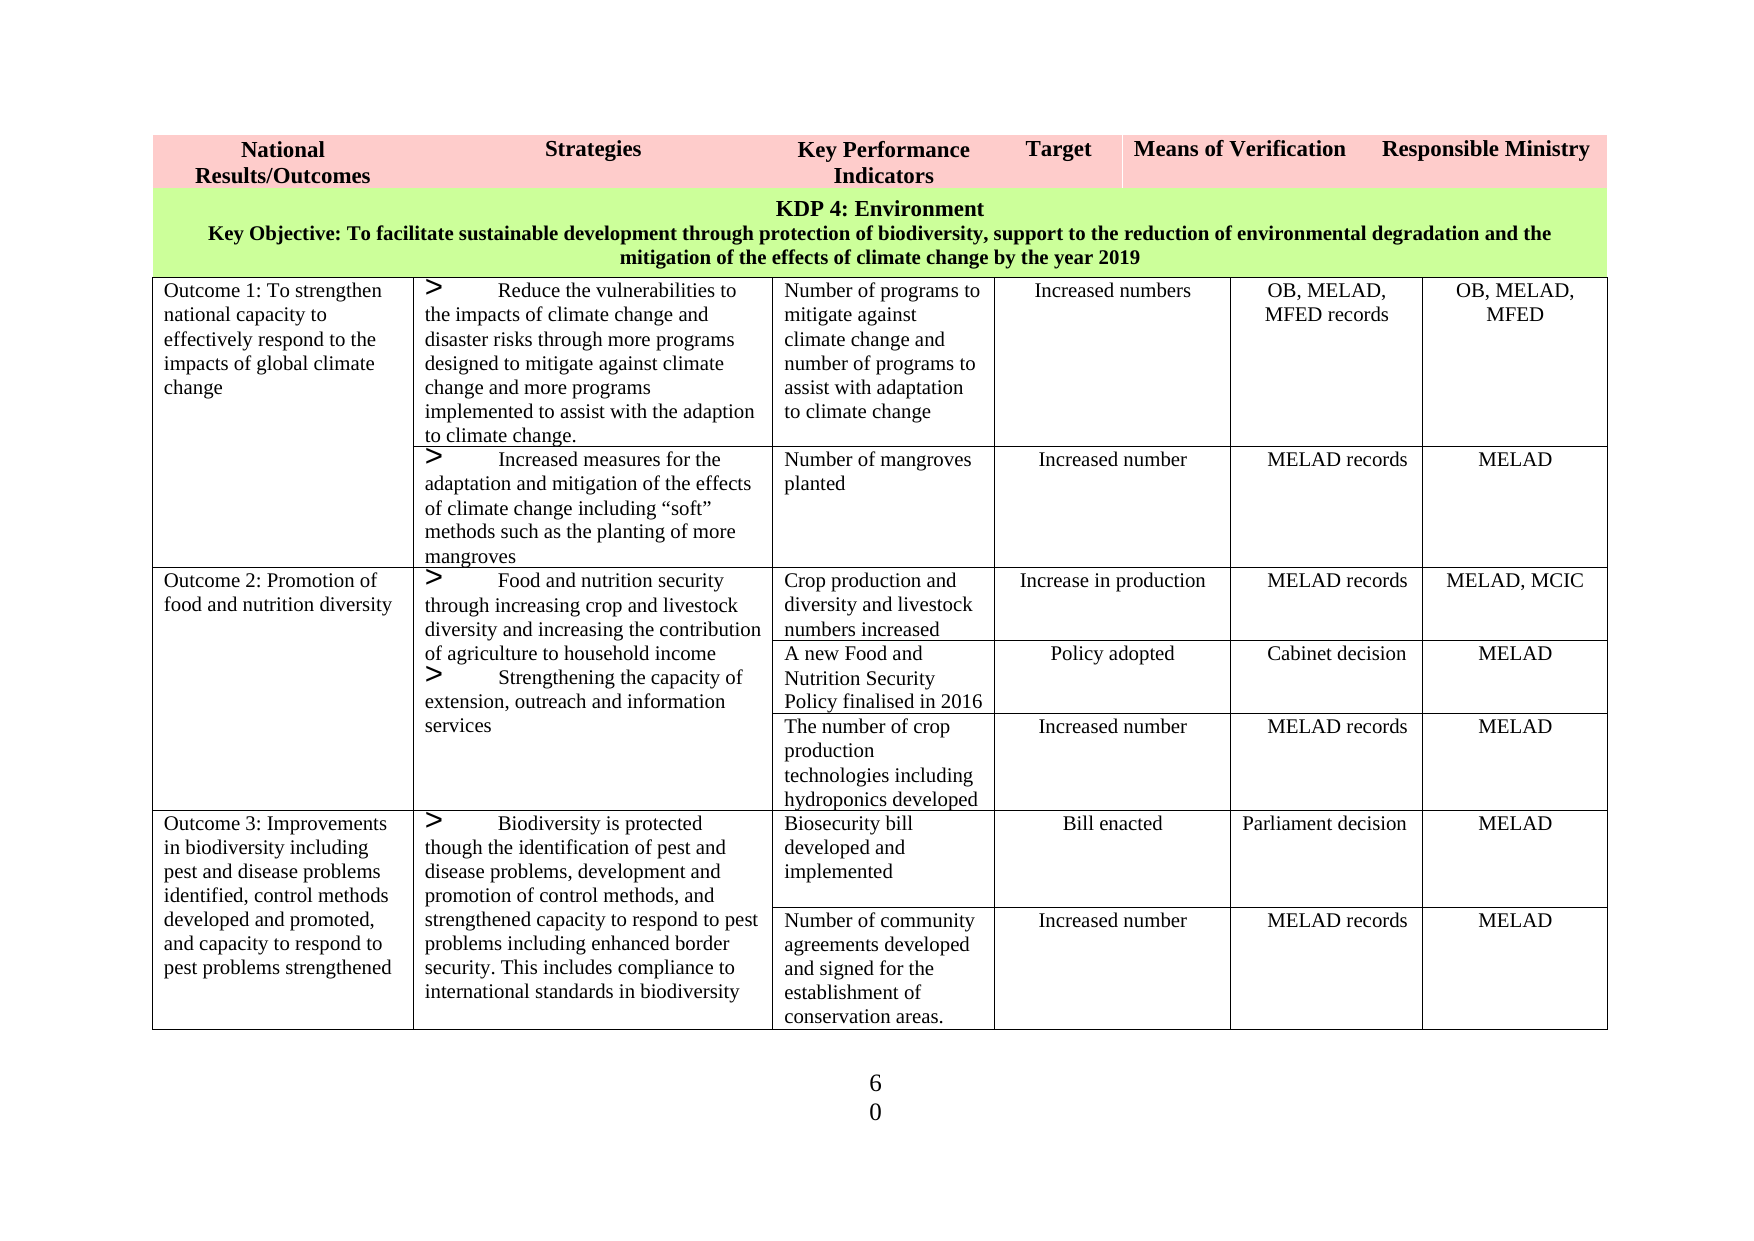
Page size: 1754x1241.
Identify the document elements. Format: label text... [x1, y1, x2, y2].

table_header Means of Verification [1123, 135, 1364, 188]
table_cell Cabinet decision [1231, 641, 1422, 713]
table_cell Food and nutrition security through increasing crop and livestock diversity and increasing the contribution of agriculture to household income Strengthening the capacity of extension, outreach and information services [414, 568, 772, 810]
table_cell Policy adopted [995, 641, 1230, 713]
table_header Increased numbers [995, 278, 1230, 446]
table_cell The number of crop production technologies including hydroponics developed [773, 714, 994, 810]
table_cell Number of mangroves planted [773, 447, 994, 567]
table_header Strategies [413, 135, 773, 188]
table_header Key Performance Indicators [773, 135, 994, 188]
table_cell Crop production and diversity and livestock numbers increased [773, 568, 994, 640]
table_cell MELAD records [1231, 714, 1422, 810]
table_cell Bill enacted [995, 811, 1230, 907]
table_header Outcome 1: To strengthen national capacity to effectively respond to the impacts of global climate change [153, 278, 413, 567]
table_cell MELAD records [1231, 908, 1422, 1029]
table_header > Reduce the vulnerabilities to the impacts of climate change and disaster risks through more programs designed to mitigate against climate change and more programs implemented to assist with the adaption to climate change. [414, 278, 772, 446]
table_cell Number of community agreements developed and signed for the establishment of conservation areas. [773, 908, 994, 1029]
table_cell KDP 4: Environment Key Objective: To facilitate sustainable development through protection of biodiversity, support to the reduction of environmental degradation and the mitigation of the effects of climate change by the year 2019 [153, 188, 1607, 277]
table_cell > Increased measures for the adaptation and mitigation of the effects of climate change including “soft” methods such as the planting of more mangroves [414, 447, 772, 567]
table_header OB, MELAD, MFED [1423, 278, 1607, 446]
table_cell > Biodiversity is protected though the identification of pest and disease problems, development and promotion of control methods, and strengthened capacity to respond to pest problems including enhanced border security. This includes compliance to international standards in biodiversity [414, 811, 772, 1029]
table_cell MELAD [1423, 811, 1607, 907]
table_header Target [994, 135, 1122, 188]
table_cell Increase in production [995, 568, 1230, 640]
table_cell Outcome 3: Improvements in biodiversity including pest and disease problems identified, control methods developed and promoted, and capacity to respond to pest problems strengthened [153, 811, 413, 1029]
table_cell Increased number [995, 447, 1230, 567]
table_cell Parliament decision [1231, 811, 1422, 907]
table_cell MELAD [1423, 641, 1607, 713]
table_cell Outcome 2: Promotion of food and nutrition diversity [153, 568, 413, 810]
table_header National Results/Outcomes [153, 135, 413, 188]
table_cell MELAD [1423, 908, 1607, 1029]
table_cell MELAD, MCIC [1423, 568, 1607, 640]
table_cell Increased number [995, 714, 1230, 810]
table_cell A new Food and Nutrition Security Policy finalised in 2016 [773, 641, 994, 713]
table_cell Biosecurity bill developed and implemented [773, 811, 994, 907]
table_header Number of programs to mitigate against climate change and number of programs to assist with adaptation to climate change [773, 278, 994, 446]
table_header OB, MELAD, MFED records [1231, 278, 1422, 446]
table_cell MELAD records [1231, 447, 1422, 567]
table_cell MELAD [1423, 447, 1607, 567]
table_cell Increased number [995, 908, 1230, 1029]
table_cell MELAD [1423, 714, 1607, 810]
table_header Responsible Ministry [1364, 135, 1607, 188]
table_cell MELAD records [1231, 568, 1422, 640]
